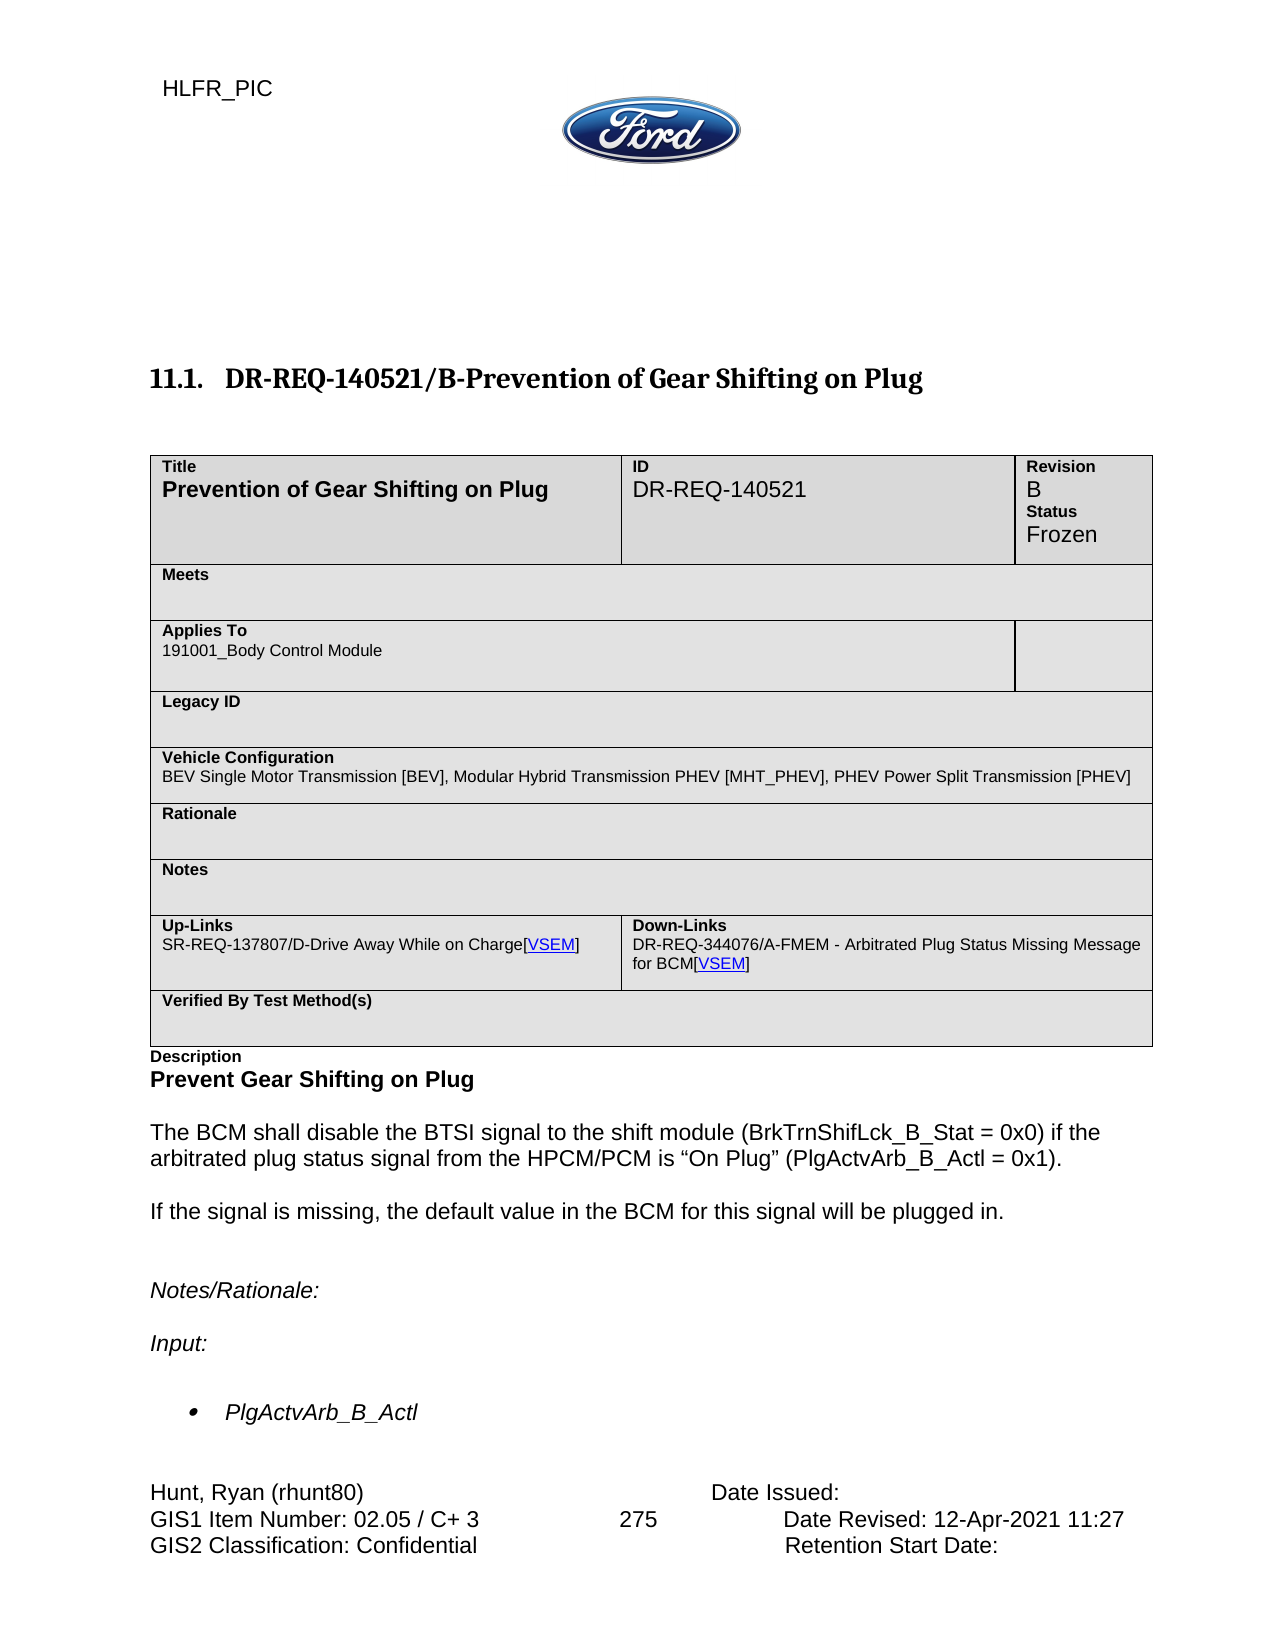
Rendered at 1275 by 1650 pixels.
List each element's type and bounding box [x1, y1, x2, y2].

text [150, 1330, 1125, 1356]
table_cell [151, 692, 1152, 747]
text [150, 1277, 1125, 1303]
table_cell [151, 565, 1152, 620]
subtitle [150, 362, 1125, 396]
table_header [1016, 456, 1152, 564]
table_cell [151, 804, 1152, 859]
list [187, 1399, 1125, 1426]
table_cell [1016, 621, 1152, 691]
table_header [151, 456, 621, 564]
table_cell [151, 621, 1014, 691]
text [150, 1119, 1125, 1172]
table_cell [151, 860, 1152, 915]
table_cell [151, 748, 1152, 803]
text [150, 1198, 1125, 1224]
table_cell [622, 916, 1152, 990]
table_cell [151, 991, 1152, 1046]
picture [540, 75, 763, 186]
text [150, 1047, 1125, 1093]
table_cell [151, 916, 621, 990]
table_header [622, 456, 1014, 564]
